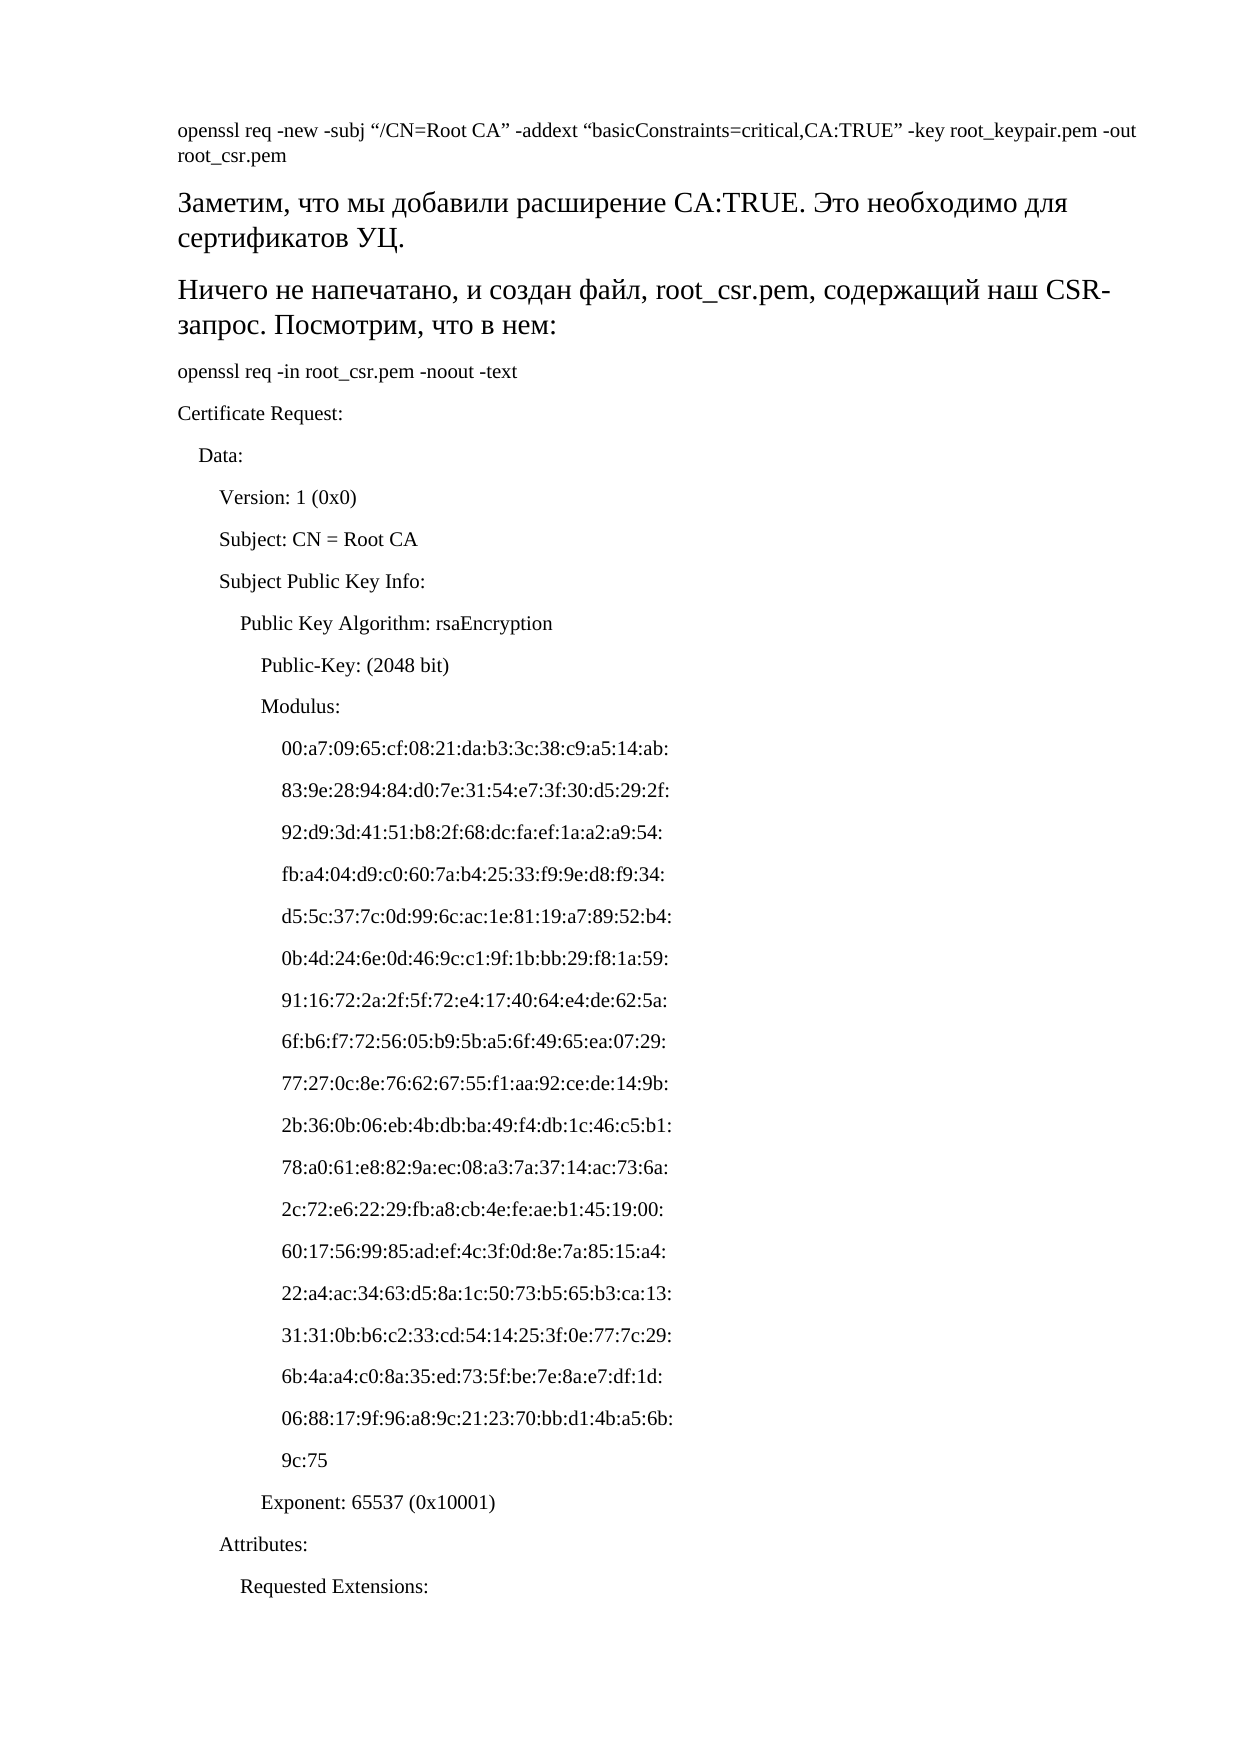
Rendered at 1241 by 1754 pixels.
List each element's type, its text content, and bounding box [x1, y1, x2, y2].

text Version: 1 (0x0) [177, 485, 1152, 509]
text 9c:75 [177, 1448, 1152, 1472]
text openssl req -in root_csr.pem -noout -text [177, 359, 1152, 383]
text 31:31:0b:b6:c2:33:cd:54:14:25:3f:0e:77:7c:29: [177, 1322, 1152, 1347]
text 0b:4d:24:6e:0d:46:9c:c1:9f:1b:bb:29:f8:1a:59: [177, 946, 1152, 970]
text Public Key Algorithm: rsaEncryption [177, 611, 1152, 635]
text Certificate Request: [177, 401, 1152, 425]
text 06:88:17:9f:96:a8:9c:21:23:70:bb:d1:4b:a5:6b: [177, 1406, 1152, 1430]
text Subject: CN = Root CA [177, 527, 1152, 551]
text 91:16:72:2a:2f:5f:72:e4:17:40:64:e4:de:62:5a: [177, 987, 1152, 1012]
text openssl req -new -subj “/CN=Root CA” -addext “basicConstraints=critical,CA:TRUE” -key root_keypair.pem -out root_csr.pem [177, 118, 1152, 167]
text Requested Extensions: [177, 1574, 1152, 1598]
text 2c:72:e6:22:29:fb:a8:cb:4e:fe:ae:b1:45:19:00: [177, 1197, 1152, 1221]
text 92:d9:3d:41:51:b8:2f:68:dc:fa:ef:1a:a2:a9:54: [177, 820, 1152, 844]
text 77:27:0c:8e:76:62:67:55:f1:aa:92:ce:de:14:9b: [177, 1071, 1152, 1095]
text 2b:36:0b:06:eb:4b:db:ba:49:f4:db:1c:46:c5:b1: [177, 1113, 1152, 1137]
text Заметим, что мы добавили расширение CA:TRUE. Это необходимо для сертификатов УЦ. [177, 185, 1152, 254]
text Modulus: [177, 694, 1152, 718]
text 00:a7:09:65:cf:08:21:da:b3:3c:38:c9:a5:14:ab: [177, 736, 1152, 760]
text 6f:b6:f7:72:56:05:b9:5b:a5:6f:49:65:ea:07:29: [177, 1029, 1152, 1053]
text Ничего не напечатано, и создан файл, root_csr.pem, содержащий наш CSR-запрос. Посмотрим, что в нем: [177, 272, 1152, 341]
text d5:5c:37:7c:0d:99:6c:ac:1e:81:19:a7:89:52:b4: [177, 904, 1152, 928]
text 22:a4:ac:34:63:d5:8a:1c:50:73:b5:65:b3:ca:13: [177, 1281, 1152, 1305]
text 78:a0:61:e8:82:9a:ec:08:a3:7a:37:14:ac:73:6a: [177, 1155, 1152, 1179]
text Data: [177, 443, 1152, 467]
text Public-Key: (2048 bit) [177, 652, 1152, 677]
text fb:a4:04:d9:c0:60:7a:b4:25:33:f9:9e:d8:f9:34: [177, 862, 1152, 886]
text 83:9e:28:94:84:d0:7e:31:54:e7:3f:30:d5:29:2f: [177, 778, 1152, 802]
text 6b:4a:a4:c0:8a:35:ed:73:5f:be:7e:8a:e7:df:1d: [177, 1364, 1152, 1388]
text Attributes: [177, 1532, 1152, 1556]
text Exponent: 65537 (0x10001) [177, 1490, 1152, 1514]
text 60:17:56:99:85:ad:ef:4c:3f:0d:8e:7a:85:15:a4: [177, 1239, 1152, 1263]
text Subject Public Key Info: [177, 569, 1152, 593]
